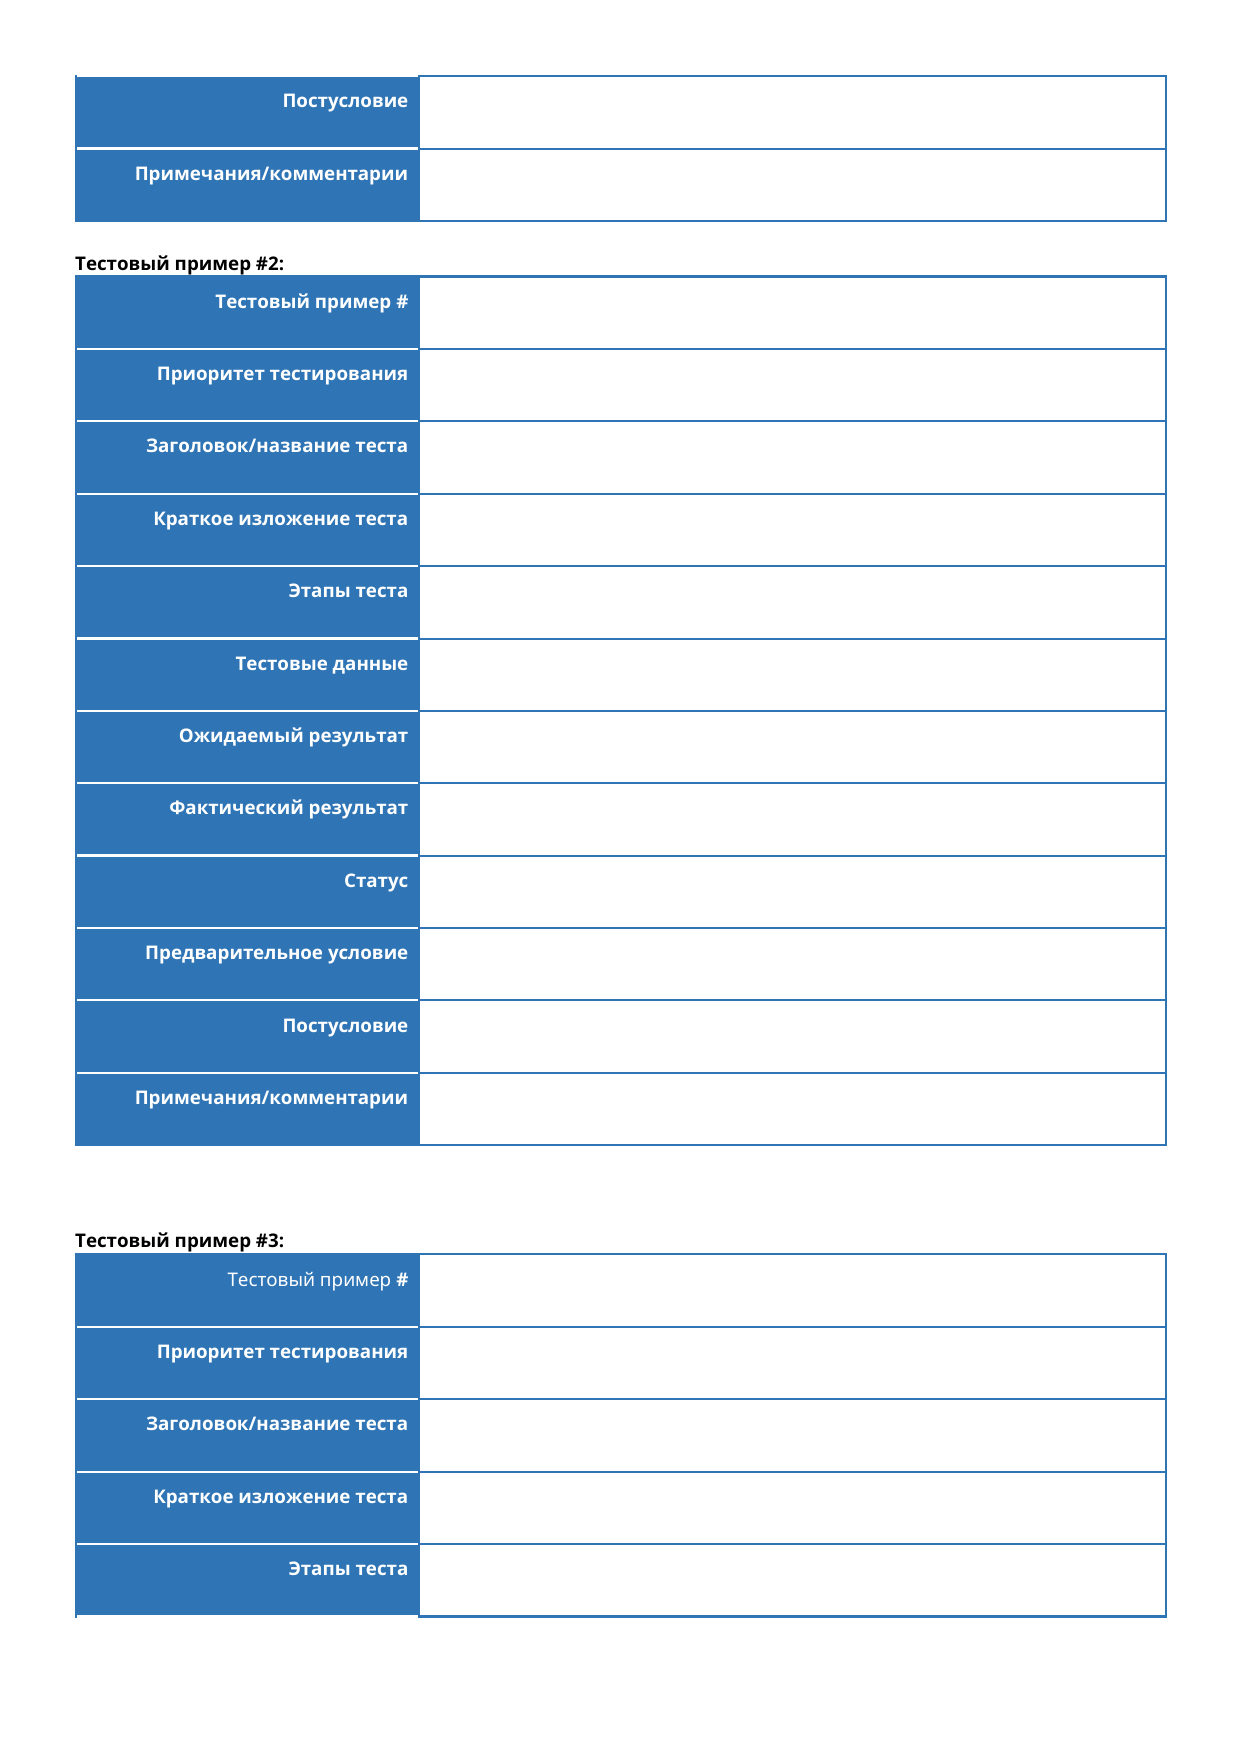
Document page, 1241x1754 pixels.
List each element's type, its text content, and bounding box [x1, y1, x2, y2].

table_cell Этапы теста [77, 567, 418, 637]
table_header Тестовый пример # [77, 1255, 418, 1326]
table_header [420, 1255, 1165, 1326]
table_cell Этапы теста [77, 1545, 418, 1615]
table_cell Предварительное условие [77, 929, 418, 999]
table_cell Приоритет тестирования [77, 1328, 418, 1398]
table_cell [420, 929, 1165, 999]
subtitle Тестовый пример #3: [75, 1228, 1165, 1253]
table_cell [420, 495, 1165, 565]
table_cell [420, 1074, 1165, 1144]
table_cell [420, 1001, 1165, 1072]
table_cell Постусловие [77, 77, 418, 147]
table_cell [420, 857, 1165, 927]
table_cell Примечания/комментарии [77, 1074, 418, 1144]
table_cell [420, 422, 1165, 493]
table_cell Статус [77, 857, 418, 927]
table_cell Заголовок/название теста [77, 1400, 418, 1471]
table_cell Заголовок/название теста [77, 422, 418, 493]
table_cell Краткое изложение теста [77, 495, 418, 565]
table_cell Ожидаемый результат [77, 712, 418, 782]
table_cell [420, 1545, 1165, 1615]
table_header [420, 278, 1165, 348]
table_cell Примечания/комментарии [77, 150, 418, 220]
subtitle Тестовый пример #2: [75, 250, 1165, 275]
table_cell Краткое изложение теста [77, 1473, 418, 1543]
table_cell Постусловие [77, 1001, 418, 1072]
table_cell [420, 640, 1165, 710]
table_cell [420, 784, 1165, 854]
table_cell Фактический результат [77, 784, 418, 854]
table_cell Приоритет тестирования [77, 350, 418, 420]
table_cell [420, 77, 1165, 147]
table_cell Тестовые данные [77, 640, 418, 710]
table_cell [420, 567, 1165, 637]
table_cell [420, 1328, 1165, 1398]
table_cell [420, 1400, 1165, 1471]
table_cell [420, 350, 1165, 420]
table_cell [420, 150, 1165, 220]
table_header Тестовый пример # [77, 278, 418, 348]
table_cell [420, 712, 1165, 782]
table_cell [420, 1473, 1165, 1543]
